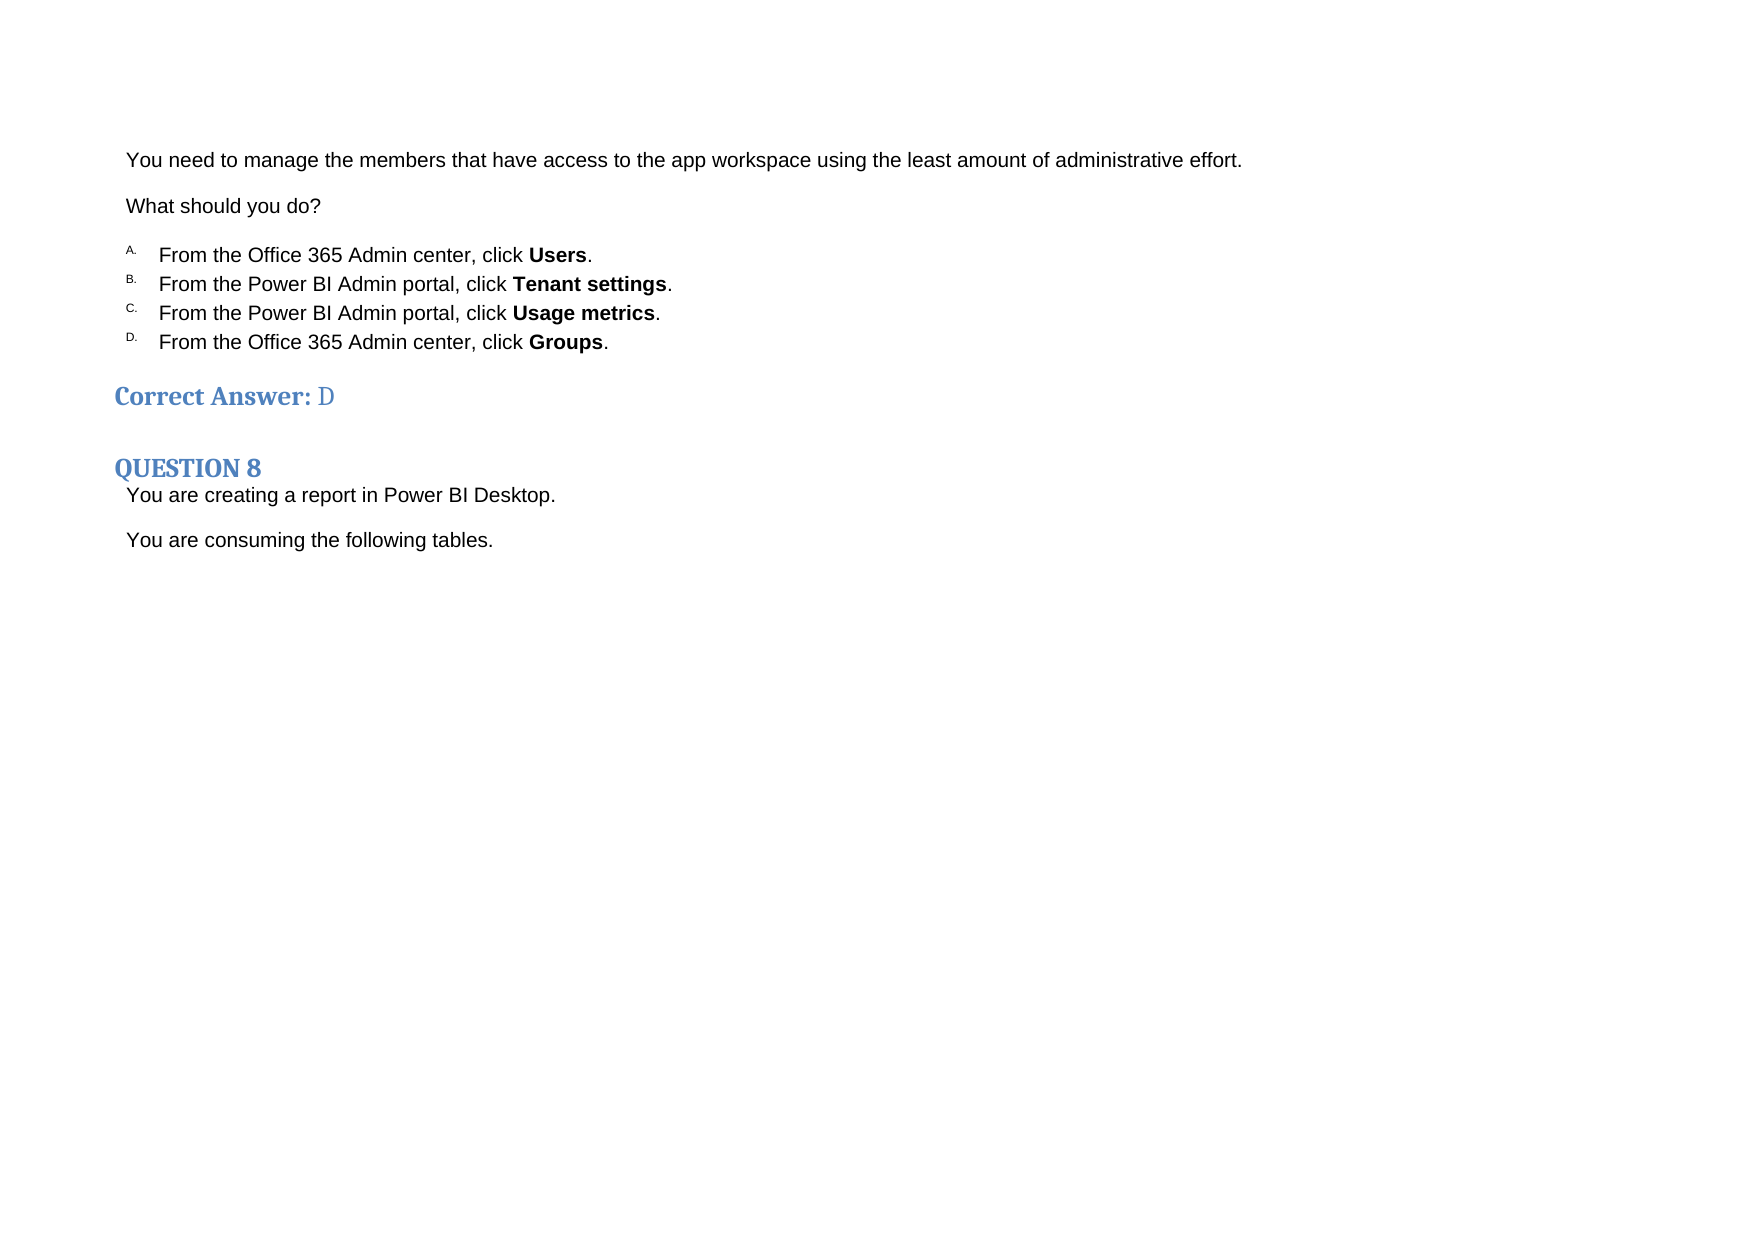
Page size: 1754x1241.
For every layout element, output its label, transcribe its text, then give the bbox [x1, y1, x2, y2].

subtitle Correct Answer: D [114, 381, 360, 412]
list From the Power BI Admin portal, click Tenant settings. [126, 272, 1637, 296]
list From the Office 365 Admin center, click Users. [126, 243, 1637, 267]
text You need to manage the members that have access to the app workspace using the least amount of administrative effort. What should you do? [126, 148, 1259, 217]
list From the Power BI Admin portal, click Usage metrics. [126, 301, 1637, 325]
text You are creating a report in Power BI Desktop. You are consuming the following tables. [126, 482, 563, 552]
list From the Office 365 Admin center, click Groups. [126, 330, 1637, 354]
subtitle QUESTION 8 [125, 459, 1637, 482]
